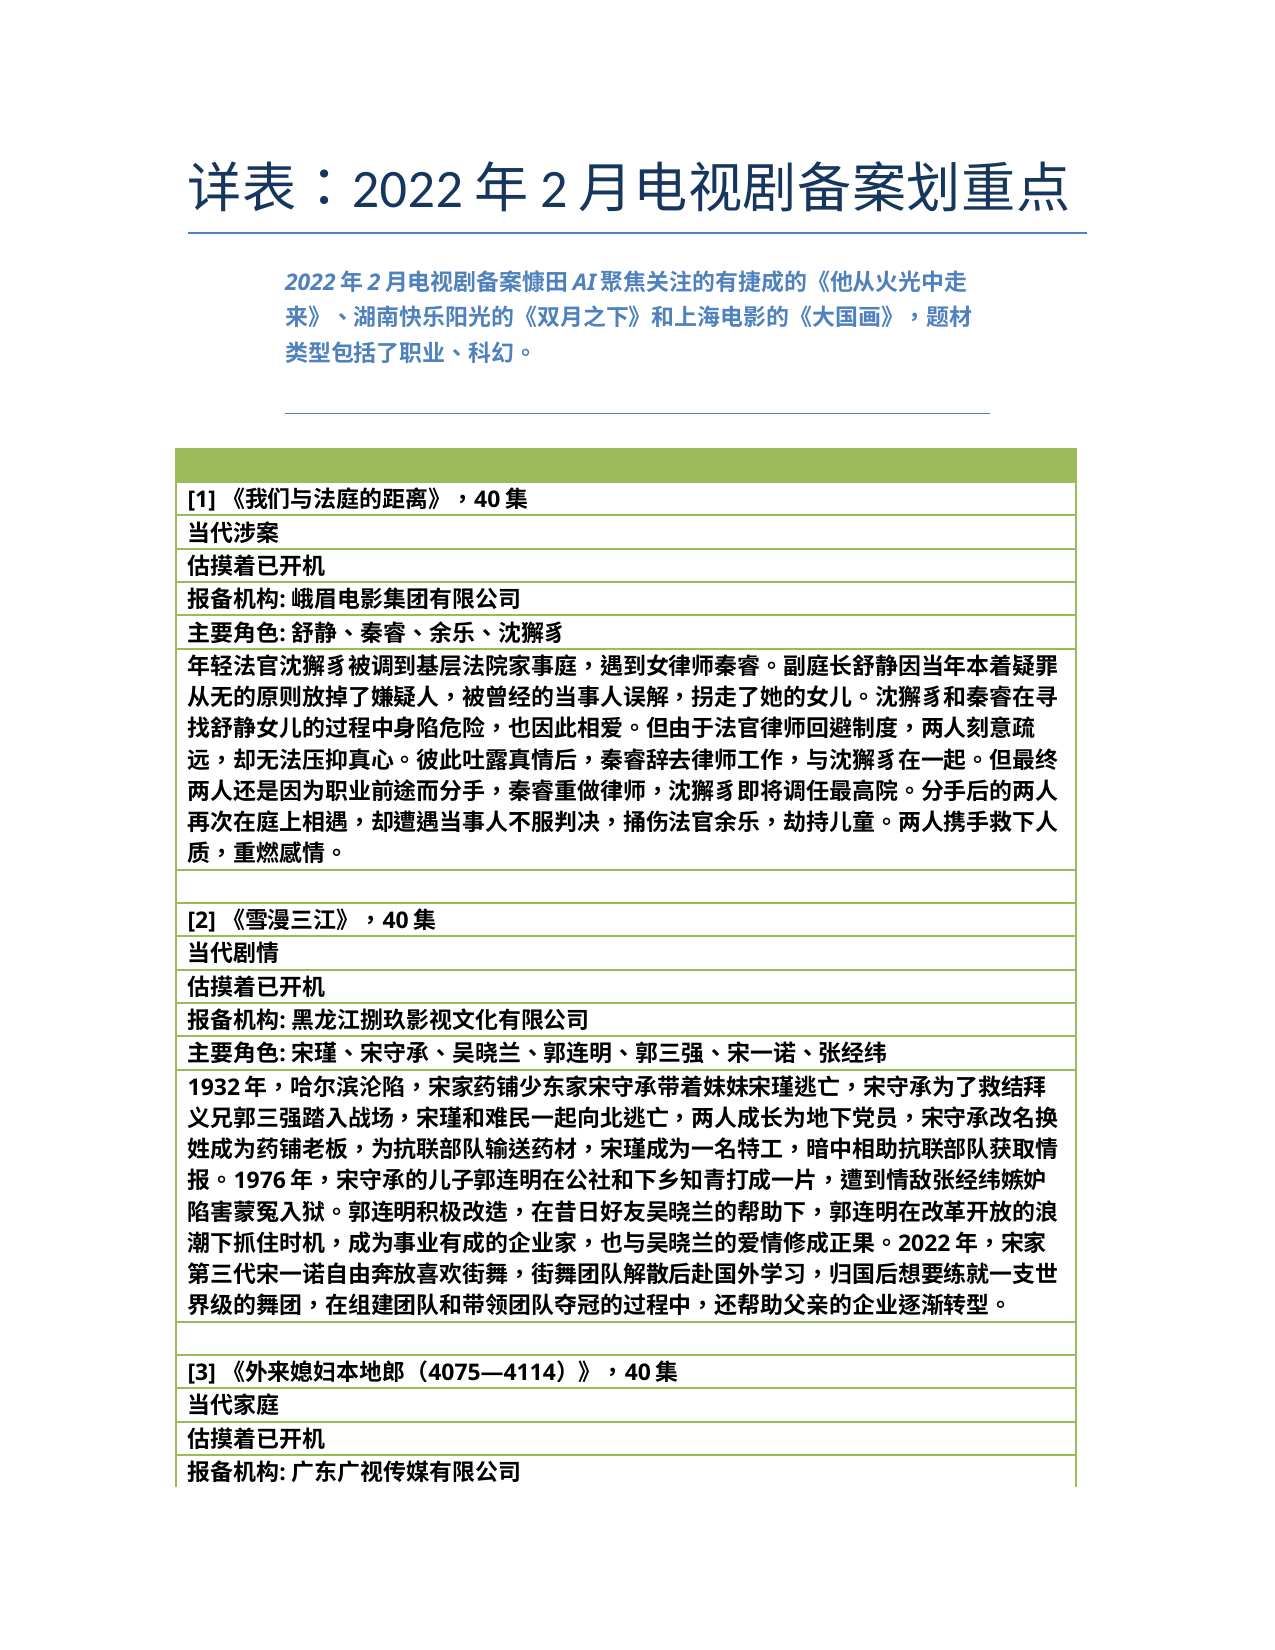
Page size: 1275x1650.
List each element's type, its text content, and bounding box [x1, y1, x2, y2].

table_cell [177, 1323, 1075, 1354]
table_cell [1] 《我们与法庭的距离》，40集 [177, 483, 1075, 514]
table_cell 报备机构: 峨眉电影集团有限公司 [177, 583, 1075, 614]
title 详表：2022年2月电视剧备案划重点 [187, 150, 1087, 234]
table_cell 主要角色: 宋瑾、宋守承、吴晓兰、郭连明、郭三强、宋一诺、张经纬 [177, 1037, 1075, 1068]
table_cell 当代涉案 [177, 516, 1075, 548]
table_cell 1932年，哈尔滨沦陷，宋家药铺少东家宋守承带着妹妹宋瑾逃亡，宋守承为了救结拜义兄郭三强踏入战场，宋瑾和难民一起向北逃亡，两人成长为地下党员，宋守承改名换姓成为药铺老板，为抗联部队输送药材，宋瑾成为一名特工，暗中相助抗联部队获取情报。1976年，宋守承的儿子郭连明在公社和下乡知青打成一片，遭到情敌张经纬嫉妒陷害蒙冤入狱。郭连明积极改造，在昔日好友吴晓兰的帮助下，郭连明在改革开放的浪潮下抓住时机，成为事业有成的企业家，也与吴晓兰的爱情修成正果。2022年，宋家第三代宋一诺自由奔放喜欢街舞，街舞团队解散后赴国外学习，归国后想要练就一支世界级的舞团，在组建团队和带领团队夺冠的过程中，还帮助父亲的企业逐渐转型。 [177, 1071, 1075, 1321]
table_cell 当代家庭 [177, 1389, 1075, 1421]
table_cell 年轻法官沈獬豸被调到基层法院家事庭，遇到女律师秦睿。副庭长舒静因当年本着疑罪从无的原则放掉了嫌疑人，被曾经的当事人误解，拐走了她的女儿。沈獬豸和秦睿在寻找舒静女儿的过程中身陷危险，也因此相爱。但由于法官律师回避制度，两人刻意疏远，却无法压抑真心。彼此吐露真情后，秦睿辞去律师工作，与沈獬豸在一起。但最终两人还是因为职业前途而分手，秦睿重做律师，沈獬豸即将调任最高院。分手后的两人再次在庭上相遇，却遭遇当事人不服判决，捅伤法官余乐，劫持儿童。两人携手救下人质，重燃感情。 [177, 650, 1075, 868]
table_cell 估摸着已开机 [177, 1423, 1075, 1454]
table_cell 估摸着已开机 [177, 550, 1075, 581]
table_cell 报备机构: 广东广视传媒有限公司 [177, 1456, 1075, 1487]
table_cell [3] 《外来媳妇本地郎（4075—4114）》，40集 [177, 1356, 1075, 1387]
table_cell 当代剧情 [177, 937, 1075, 968]
table_cell 主要角色: 舒静、秦睿、余乐、沈獬豸 [177, 616, 1075, 648]
table_cell [177, 871, 1075, 902]
table_cell 估摸着已开机 [177, 971, 1075, 1002]
text 2022年2月电视剧备案慷田AI聚焦关注的有捷成的《他从火光中走来》、湖南快乐阳光的《双月之下》和上海电影的《大国画》，题材类型包括了职业、科幻。 [285, 265, 990, 413]
table_cell 报备机构: 黑龙江捌玖影视文化有限公司 [177, 1004, 1075, 1035]
table_cell [2] 《雪漫三江》，40集 [177, 904, 1075, 935]
table_header [177, 450, 1075, 481]
